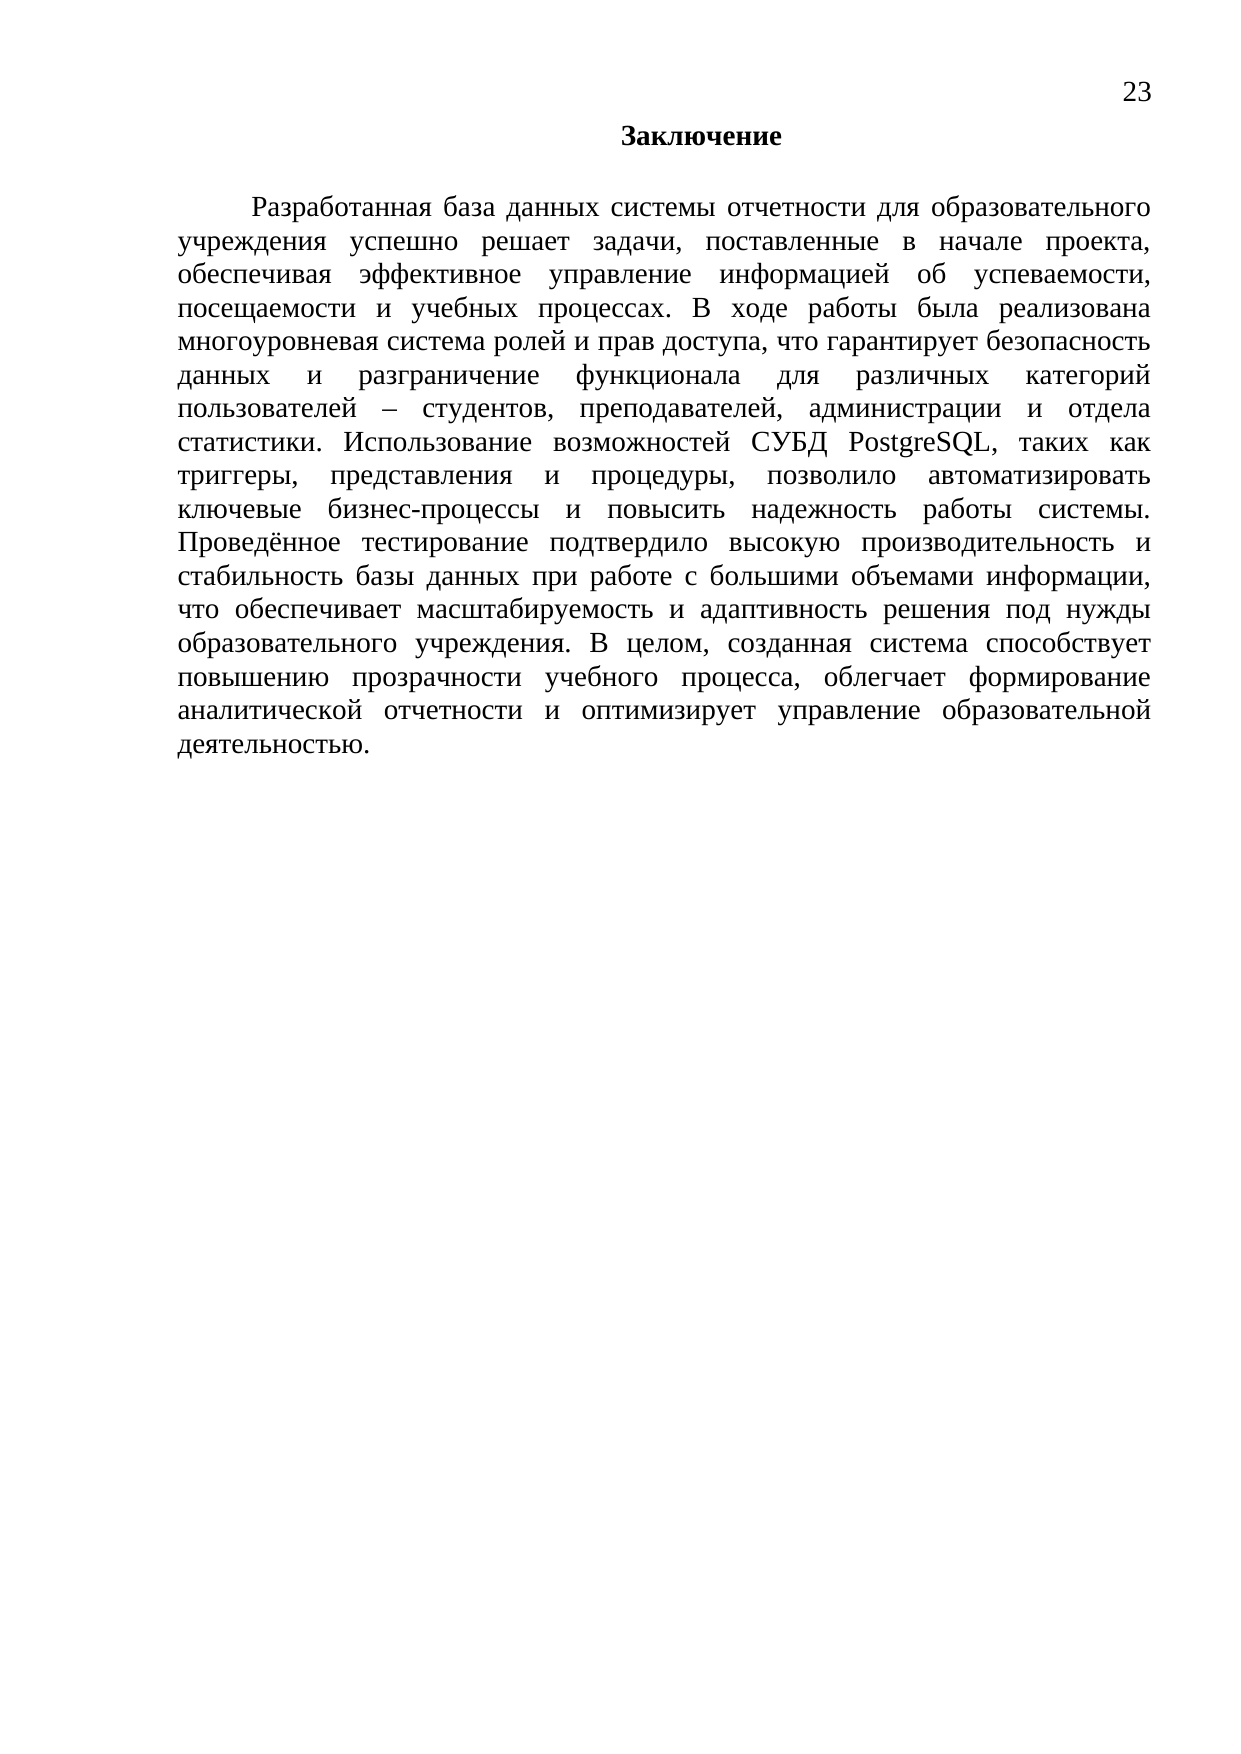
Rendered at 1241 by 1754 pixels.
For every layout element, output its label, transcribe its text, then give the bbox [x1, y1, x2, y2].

text Заключение [177, 118, 1152, 152]
text Разработанная база данных системы отчетности для образовательного учреждения успешно решает задачи, поставленные в начале проекта, обеспечивая эффективное управление информацией об успеваемости, посещаемости и учебных процессах. В ходе работы была реализована многоуровневая система ролей и прав доступа, что гарантирует безопасность данных и разграничение функционала для различных категорий пользователей – студентов, преподавателей, администрации и отдела статистики. Использование возможностей СУБД PostgreSQL, таких как триггеры, представления и процедуры, позволило автоматизировать ключевые бизнес-процессы и повысить надежность работы системы. Проведённое тестирование подтвердило высокую производительность и стабильность базы данных при работе с большими объемами информации, что обеспечивает масштабируемость и адаптивность решения под нужды образовательного учреждения. В целом, созданная система способствует повышению прозрачности учебного процесса, облегчает формирование аналитической отчетности и оптимизирует управление образовательной деятельностью. [177, 189, 1152, 759]
